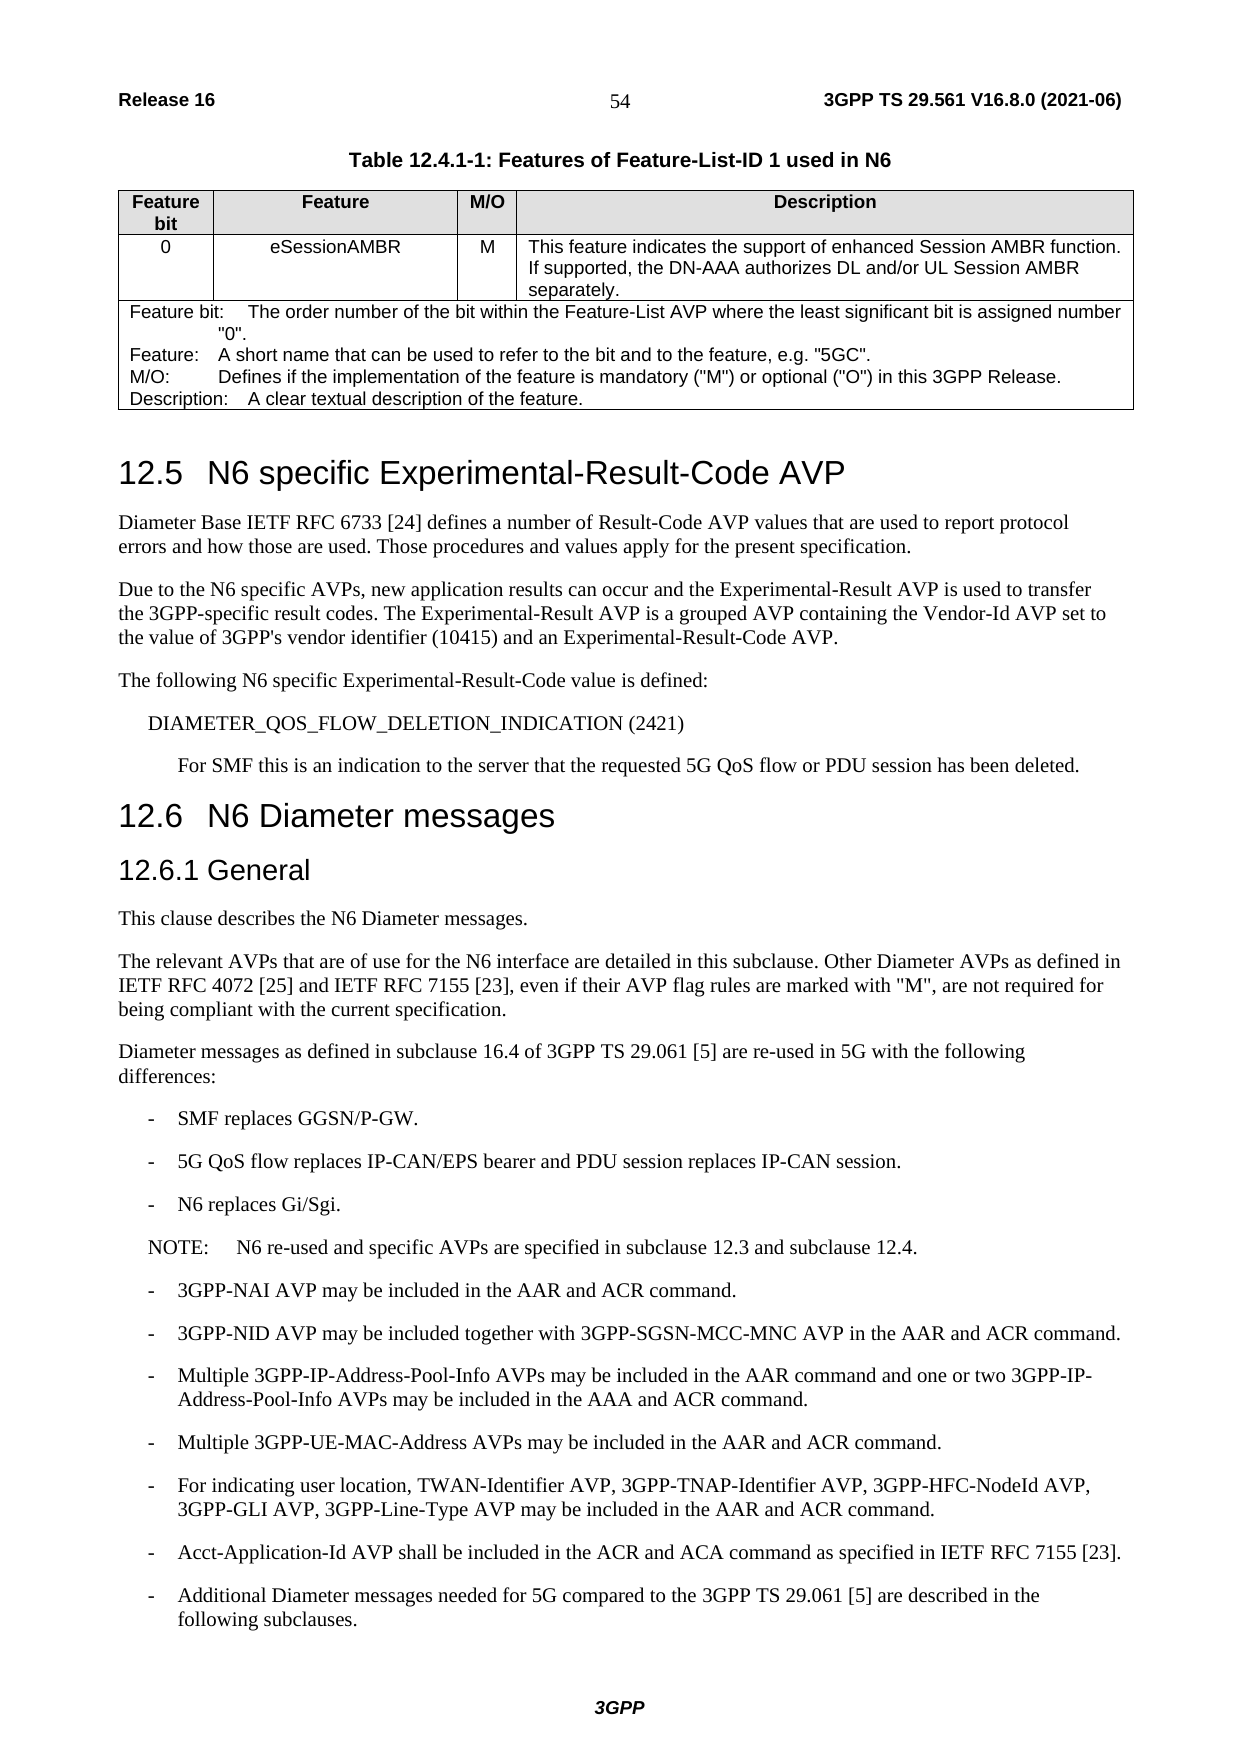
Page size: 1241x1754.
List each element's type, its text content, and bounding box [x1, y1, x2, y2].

text The following N6 specific Experimental-Result-Code value is defined: [118, 668, 1122, 692]
text This clause describes the N6 Diameter messages. [118, 906, 1122, 930]
text - Multiple 3GPP-UE-MAC-Address AVPs may be included in the AAR and ACR command. [148, 1430, 1122, 1454]
table_header Feature [214, 191, 457, 234]
text - 5G QoS flow replaces IP-CAN/EPS bearer and PDU session replaces IP-CAN session. [148, 1149, 1122, 1173]
text - Multiple 3GPP-IP-Address-Pool-Info AVPs may be included in the AAR command and one or two 3GPP-IP-Address-Pool-Info AVPs may be included in the AAA and ACR command. [148, 1363, 1122, 1411]
subtitle 12.6 N6 Diameter messages [118, 796, 1122, 835]
subtitle 12.5 N6 specific Experimental-Result-Code AVP [118, 453, 1122, 491]
table_header Feature bit [119, 191, 213, 234]
table_cell M [458, 235, 516, 300]
text - For indicating user location, TWAN-Identifier AVP, 3GPP-TNAP-Identifier AVP, 3GPP-HFC-NodeId AVP, 3GPP-GLI AVP, 3GPP-Line-Type AVP may be included in the AAR and ACR command. [148, 1473, 1122, 1521]
text Due to the N6 specific AVPs, new application results can occur and the Experimental-Result AVP is used to transfer the 3GPP-specific result codes. The Experimental-Result AVP is a grouped AVP containing the Vendor-Id AVP set to the value of 3GPP's vendor identifier (10415) and an Experimental-Result-Code AVP. [118, 577, 1122, 649]
text Table 12.4.1-1: Features of Feature-List-ID 1 used in N6 [118, 147, 1122, 171]
text - 3GPP-NID AVP may be included together with 3GPP-SGSN-MCC-MNC AVP in the AAR and ACR command. [148, 1320, 1122, 1344]
table_cell eSessionAMBR [214, 235, 457, 300]
table_cell This feature indicates the support of enhanced Session AMBR function. If supported, the DN-AAA authorizes DL and/or UL Session AMBR separately. [517, 235, 1133, 300]
text - 3GPP-NAI AVP may be included in the AAR and ACR command. [148, 1278, 1122, 1302]
table_header M/O [458, 191, 516, 234]
text - N6 replaces Gi/Sgi. [148, 1192, 1122, 1216]
subtitle 12.6.1 General [118, 853, 1122, 887]
text For SMF this is an indication to the server that the requested 5G QoS flow or PDU session has been deleted. [148, 753, 1122, 777]
text - Additional Diameter messages needed for 5G compared to the 3GPP TS 29.061 [5] are described in the following subclauses. [148, 1583, 1122, 1631]
text DIAMETER_QOS_FLOW_DELETION_INDICATION (2421) [148, 711, 1122, 735]
table_header Description [517, 191, 1133, 234]
table_cell Feature bit: The order number of the bit within the Feature-List AVP where the least significant bit is assigned number "0". Feature: A short name that can be used to refer to the bit and to the feature, e.g. "5GC". M/O: Defines if the implementation of the feature is mandatory ("M") or optional ("O") in this 3GPP Release. Description: A clear textual description of the feature. [119, 301, 1133, 409]
text Diameter messages as defined in subclause 16.4 of 3GPP TS 29.061 [5] are re-used in 5G with the following differences: [118, 1039, 1122, 1088]
text - SMF replaces GGSN/P-GW. [148, 1106, 1122, 1130]
text NOTE: N6 re-used and specific AVPs are specified in subclause 12.3 and subclause 12.4. [148, 1235, 1122, 1259]
table_cell 0 [119, 235, 213, 300]
text Diameter Base IETF RFC 6733 [24] defines a number of Result-Code AVP values that are used to report protocol errors and how those are used. Those procedures and values apply for the present specification. [118, 510, 1122, 558]
text The relevant AVPs that are of use for the N6 interface are detailed in this subclause. Other Diameter AVPs as defined in IETF RFC 4072 [25] and IETF RFC 7155 [23], even if their AVP flag rules are marked with "M", are not required for being compliant with the current specification. [118, 948, 1122, 1021]
text - Acct-Application-Id AVP shall be included in the ACR and ACA command as specified in IETF RFC 7155 [23]. [148, 1540, 1122, 1564]
